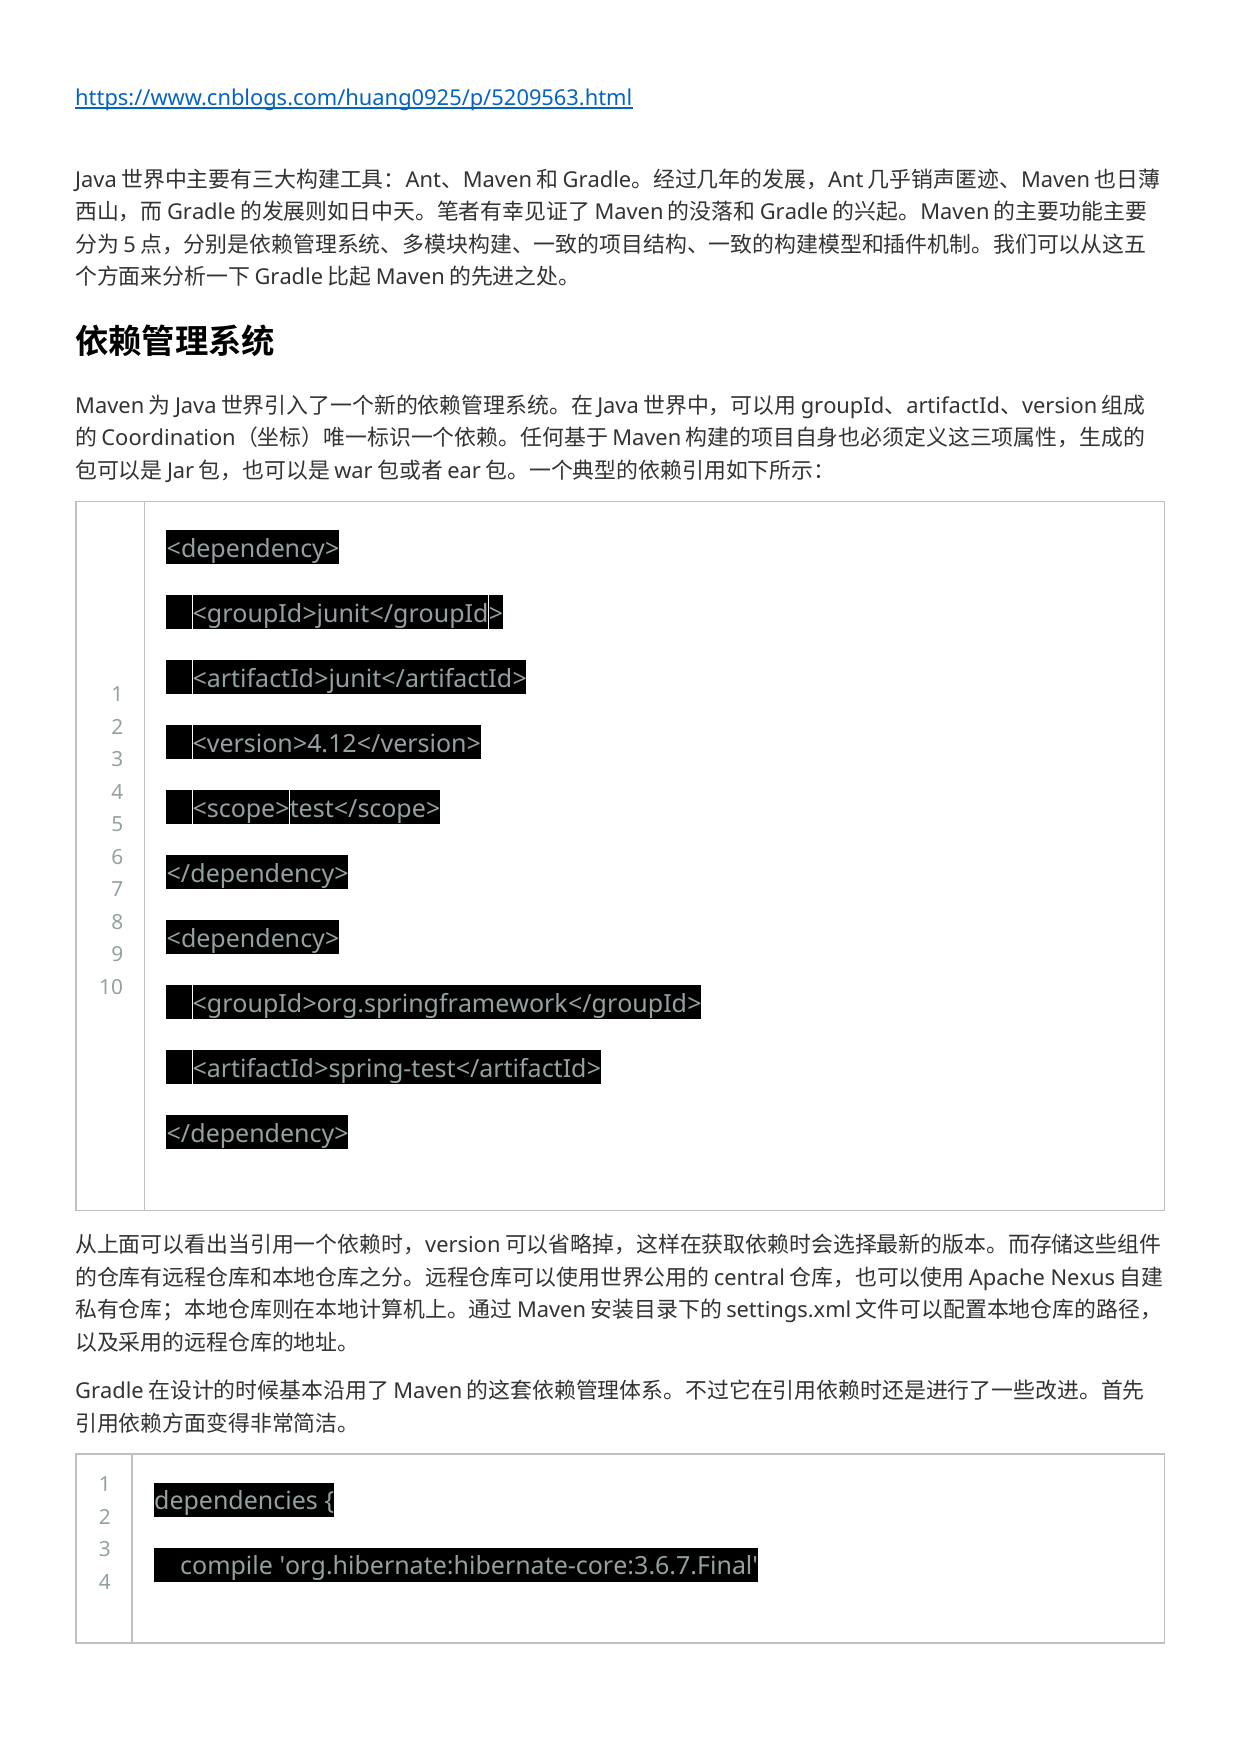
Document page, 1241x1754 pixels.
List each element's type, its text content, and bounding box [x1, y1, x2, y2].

table_header 1 2 3 4 [77, 1455, 131, 1642]
table_header <dependency> <groupId>junit</groupId> <artifactId>junit</artifactId> <version>4.12</version> <scope>test</scope> </dependency> <dependency> <groupId>org.springframework</groupId> <artifactId>spring-test</artifactId> </dependency> [145, 502, 1164, 1210]
text https://www.cnblogs.com/huang0925/p/5209563.html [75, 81, 1165, 113]
text 从上面可以看出当引用一个依赖时，version可以省略掉，这样在获取依赖时会选择最新的版本。而存储这些组件的仓库有远程仓库和本地仓库之分。远程仓库可以使用世界公用的central仓库，也可以使用Apache Nexus自建私有仓库；本地仓库则在本地计算机上。通过Maven安装目录下的settings.xml文件可以配置本地仓库的路径，以及采用的远程仓库的地址。 [75, 1227, 1165, 1357]
subtitle 依赖管理系统 [75, 307, 1165, 372]
text Maven为Java世界引入了一个新的依赖管理系统。在Java世界中，可以用groupId、artifactId、version组成的Coordination（坐标）唯一标识一个依赖。任何基于Maven构建的项目自身也必须定义这三项属性，生成的包可以是Jar包，也可以是war包或者ear包。一个典型的依赖引用如下所示： [75, 388, 1165, 485]
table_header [133, 1455, 1164, 1642]
text Java世界中主要有三大构建工具：Ant、Maven和Gradle。经过几年的发展，Ant几乎销声匿迹、Maven也日薄西山，而Gradle的发展则如日中天。笔者有幸见证了Maven的没落和Gradle的兴起。Maven的主要功能主要分为5点，分别是依赖管理系统、多模块构建、一致的项目结构、一致的构建模型和插件机制。我们可以从这五个方面来分析一下Gradle比起Maven的先进之处。 [75, 161, 1165, 291]
table_header 1 2 3 4 5 6 7 8 9 10 [77, 502, 144, 1210]
text Gradle在设计的时候基本沿用了Maven的这套依赖管理体系。不过它在引用依赖时还是进行了一些改进。首先引用依赖方面变得非常简洁。 [75, 1373, 1165, 1438]
